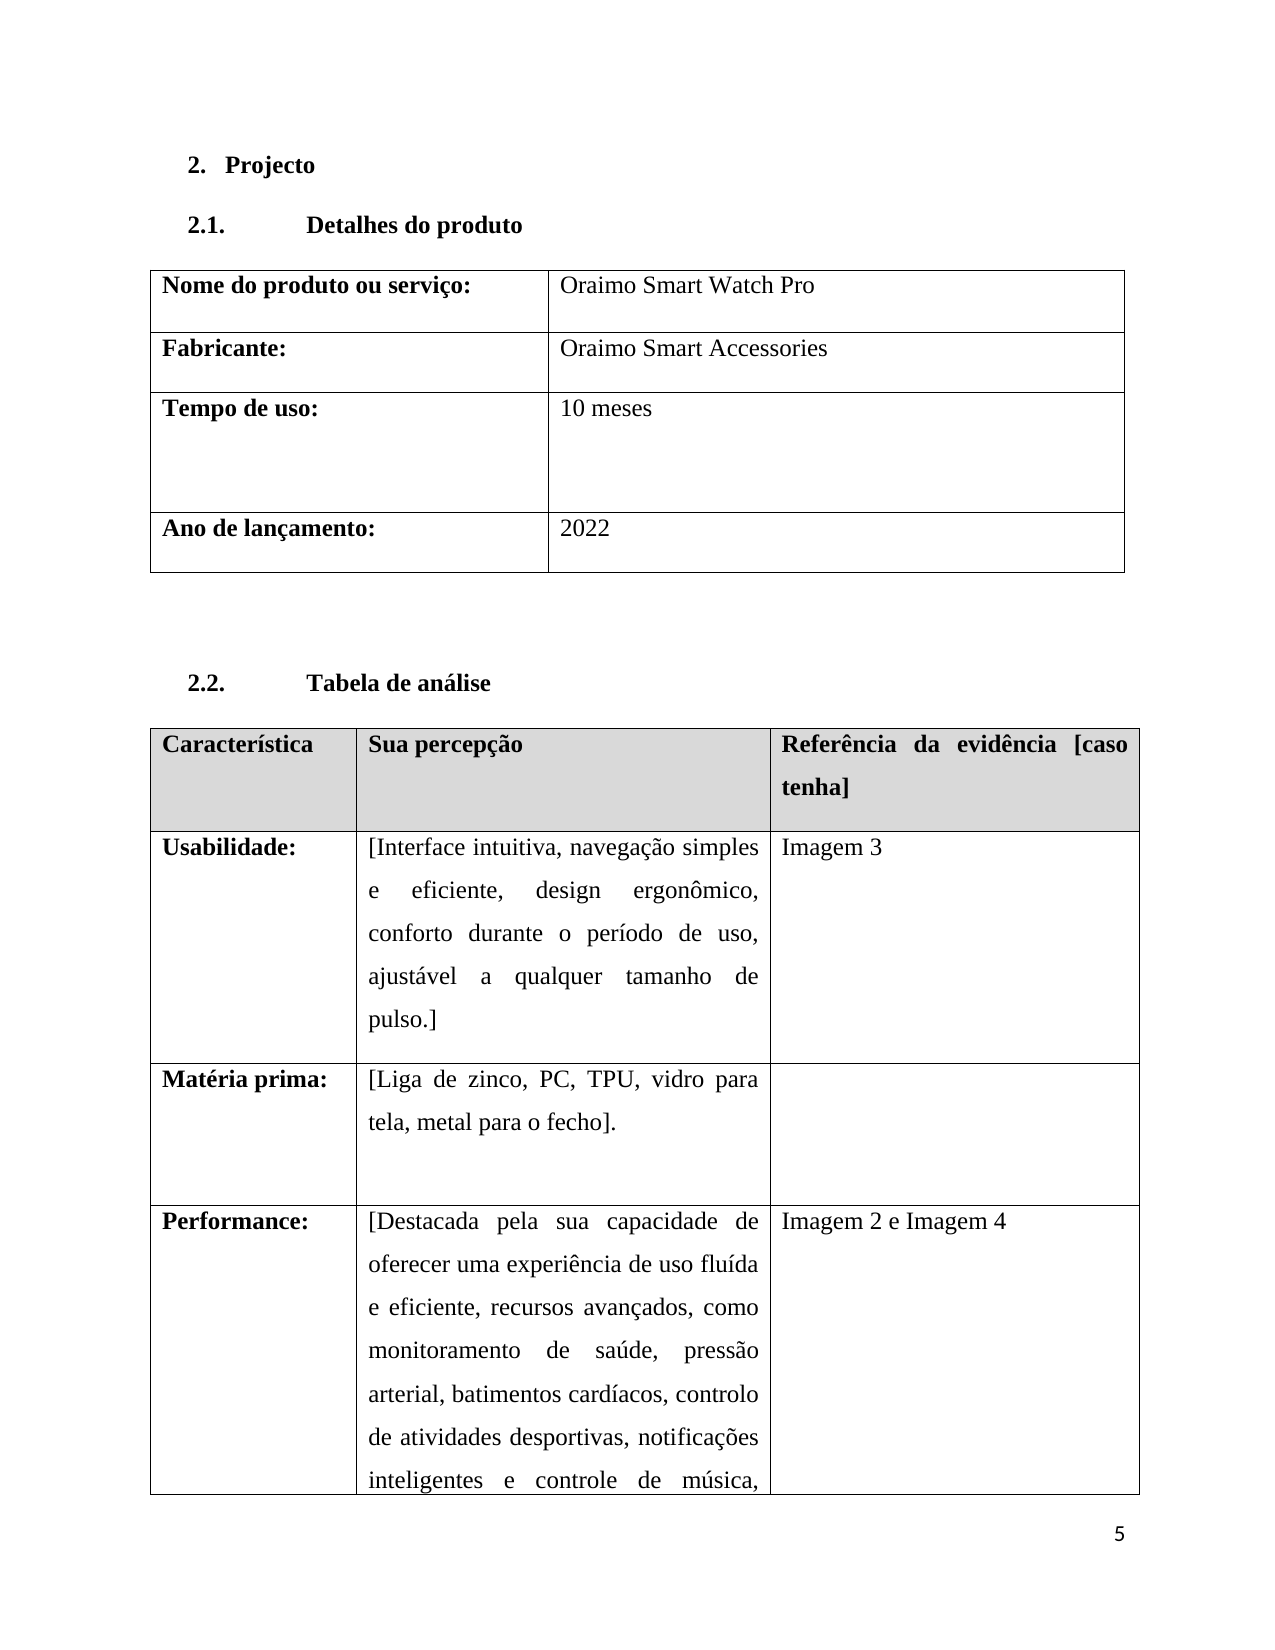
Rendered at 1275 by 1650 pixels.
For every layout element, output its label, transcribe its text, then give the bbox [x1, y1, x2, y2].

subtitle Detalhes do produto [187, 210, 1125, 238]
table_header Oraimo Smart Watch Pro [549, 271, 1124, 332]
table_header Referência da evidência [caso tenha] [771, 729, 1139, 831]
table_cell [357, 1206, 770, 1494]
table_cell Ano de lançamento: [151, 513, 548, 572]
table_cell Imagem 2 e Imagem 4 [771, 1206, 1139, 1494]
table_cell 2022 [549, 513, 1124, 572]
table_cell Matéria prima: [151, 1064, 356, 1205]
table_cell Usabilidade: [151, 832, 356, 1063]
subtitle Tabela de análise [187, 668, 1125, 697]
table_cell Oraimo Smart Accessories [549, 333, 1124, 392]
table_cell Tempo de uso: [151, 393, 548, 512]
table_cell [771, 1064, 1139, 1205]
table_cell 10 meses [549, 393, 1124, 512]
table_cell [Interface intuitiva, navegação simples e eficiente, design ergonômico, conforto durante o período de uso, ajustável a qualquer tamanho de pulso.] [357, 832, 770, 1063]
table_cell Imagem 3 [771, 832, 1139, 1063]
table_header Nome do produto ou serviço: [151, 271, 548, 332]
table_header Sua percepção [357, 729, 770, 831]
table_header Característica [151, 729, 356, 831]
subtitle Projecto [187, 150, 1125, 179]
table_cell [Liga de zinco, PC, TPU, vidro para tela, metal para o fecho]. [357, 1064, 770, 1205]
table_cell Fabricante: [151, 333, 548, 392]
table_cell Performance: [151, 1206, 356, 1494]
